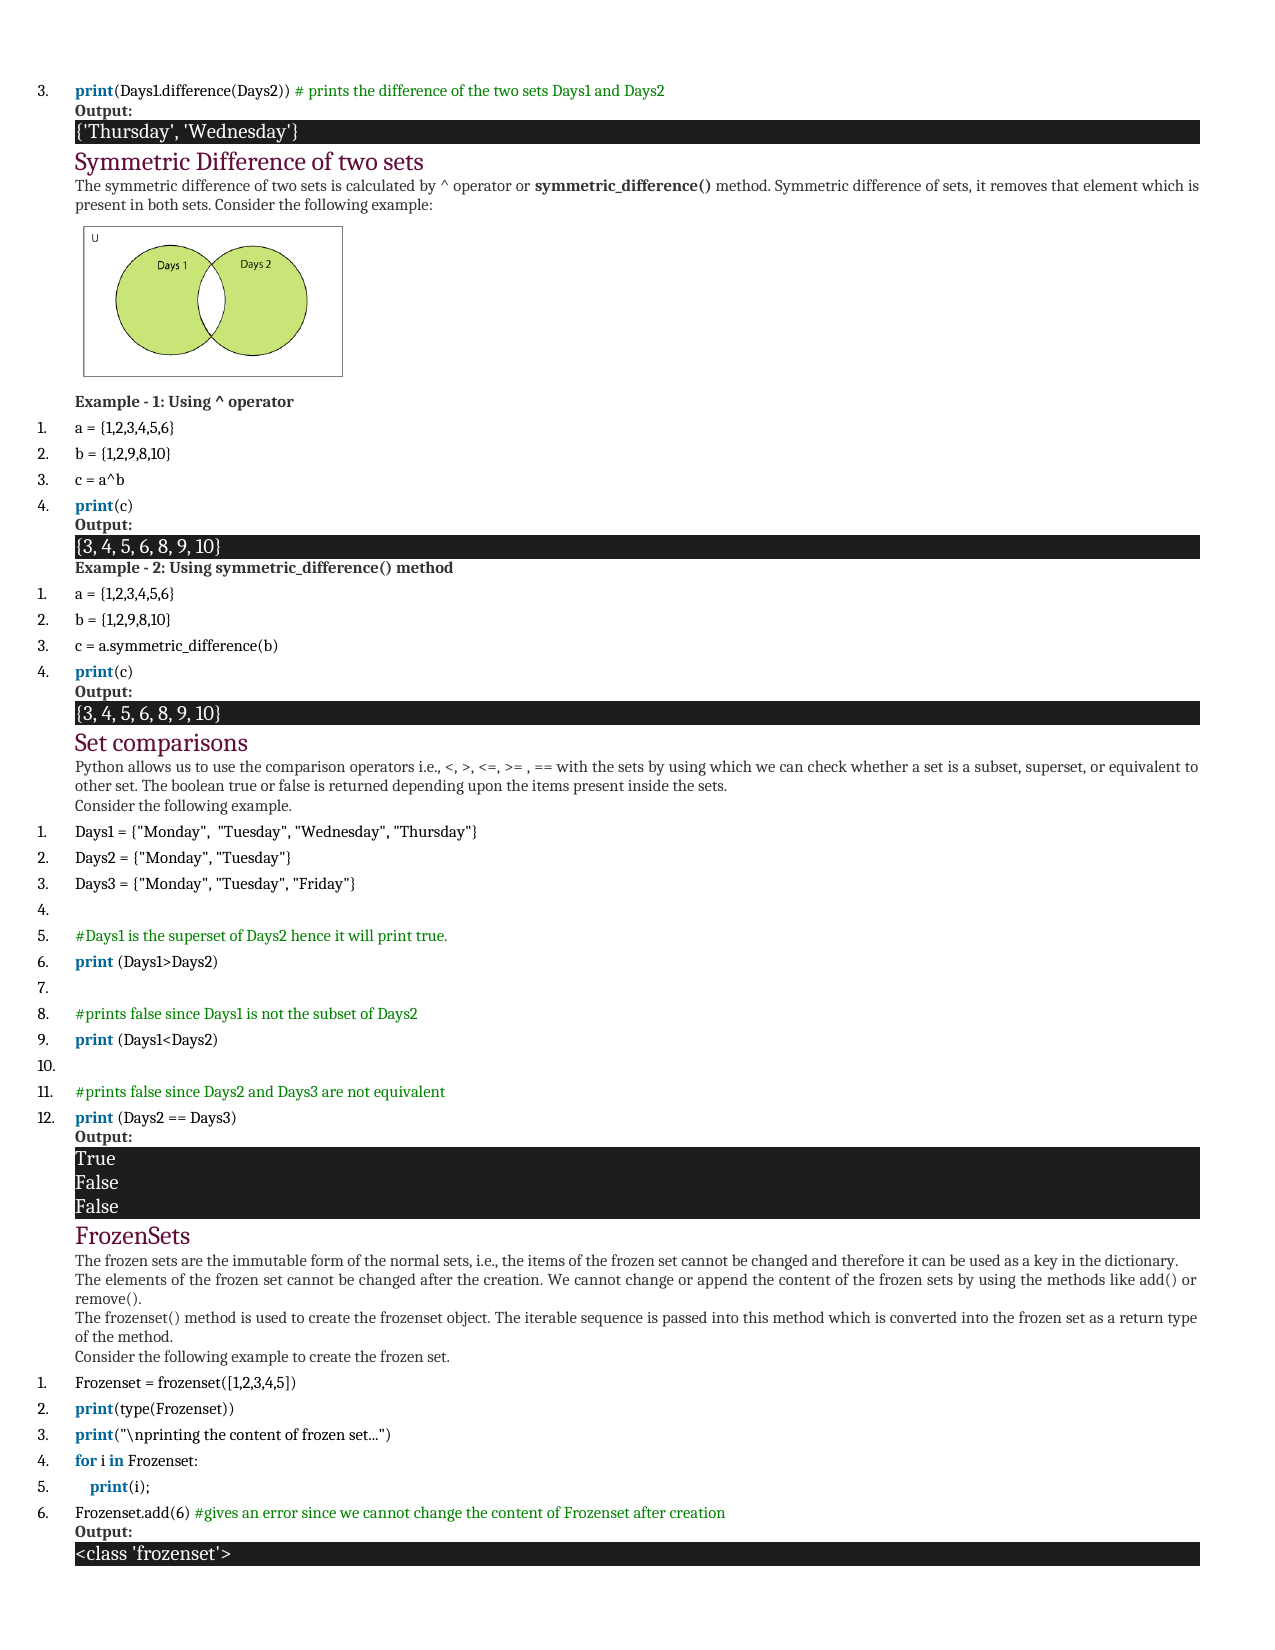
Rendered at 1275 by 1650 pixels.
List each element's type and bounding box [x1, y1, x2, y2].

picture [75, 215, 352, 389]
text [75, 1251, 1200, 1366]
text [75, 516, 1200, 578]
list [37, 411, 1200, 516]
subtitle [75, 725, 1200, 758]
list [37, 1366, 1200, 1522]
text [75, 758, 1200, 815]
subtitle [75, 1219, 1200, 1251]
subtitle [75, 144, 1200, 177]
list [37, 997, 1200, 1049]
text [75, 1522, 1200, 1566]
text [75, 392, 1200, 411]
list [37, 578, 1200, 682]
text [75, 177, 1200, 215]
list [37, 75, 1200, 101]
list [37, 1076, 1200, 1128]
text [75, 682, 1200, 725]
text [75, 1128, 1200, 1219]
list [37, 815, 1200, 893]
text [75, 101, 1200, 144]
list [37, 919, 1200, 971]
